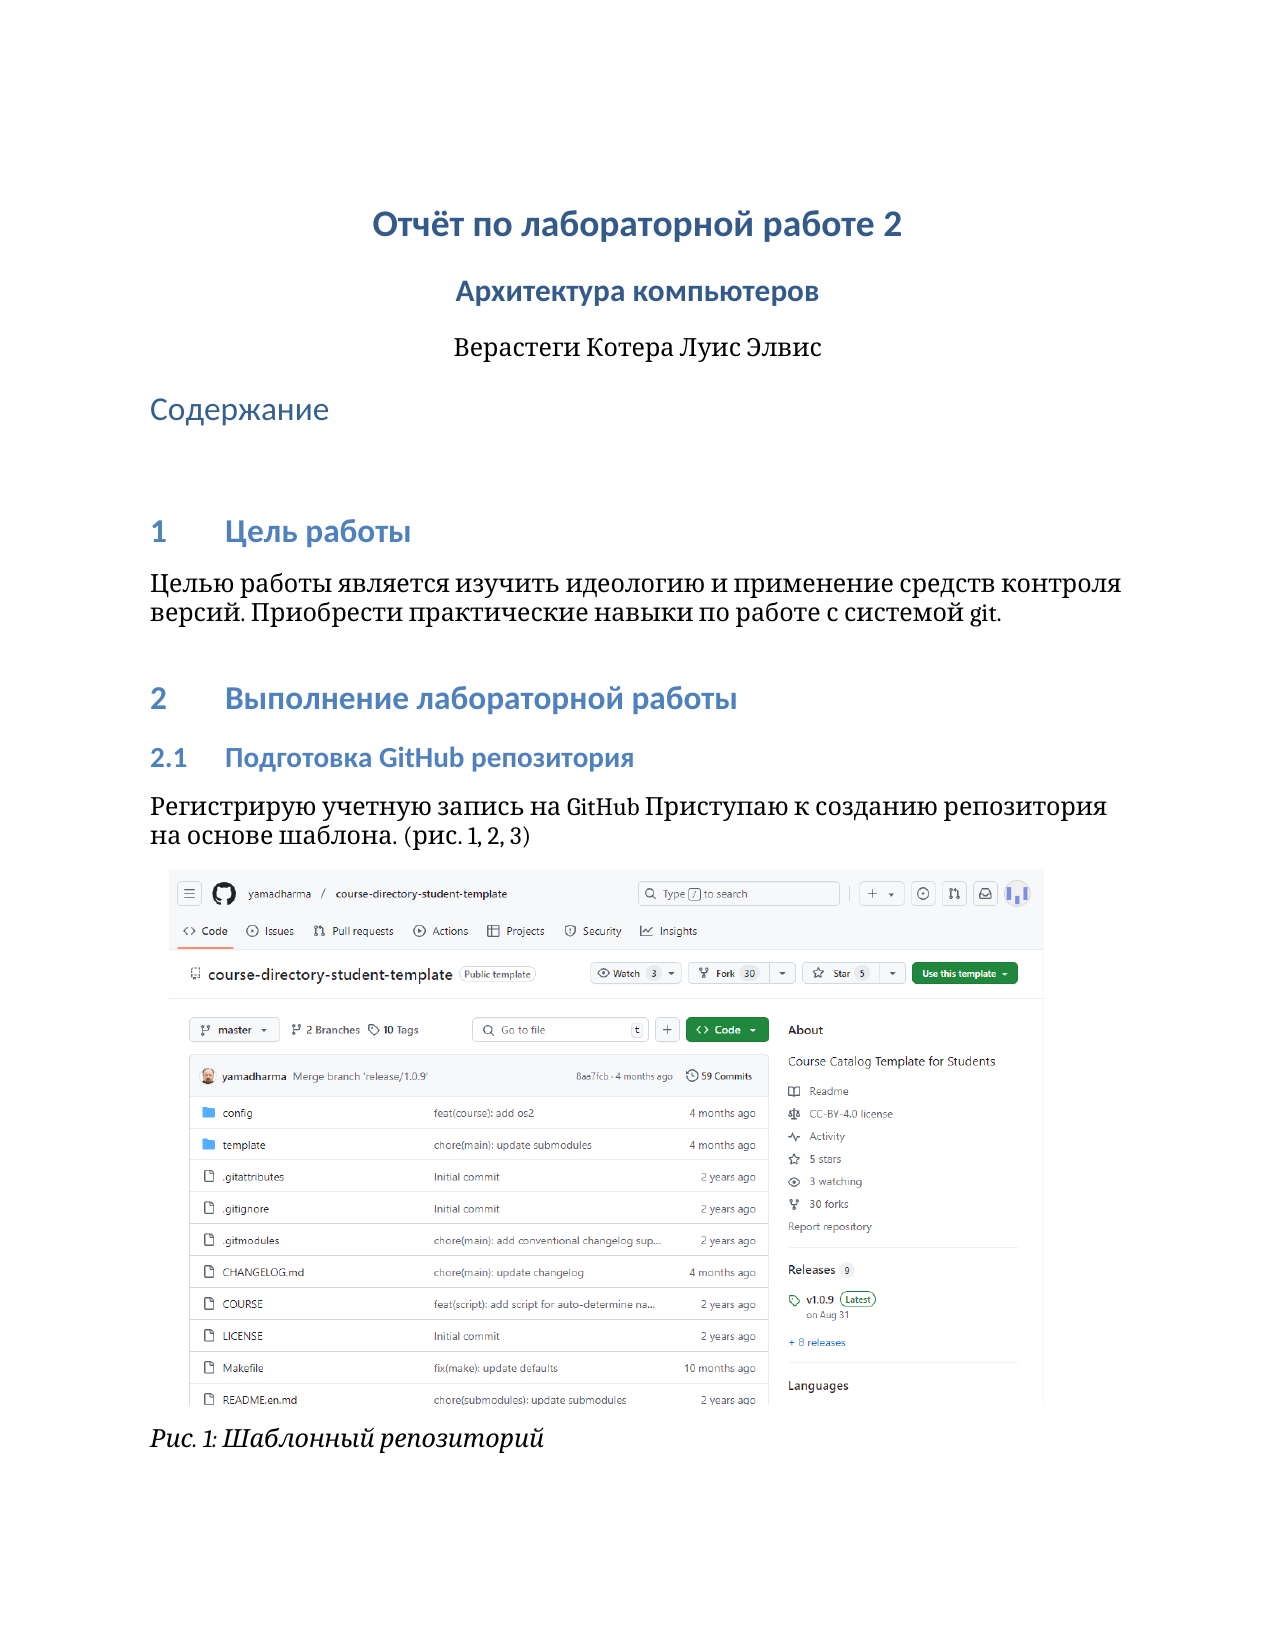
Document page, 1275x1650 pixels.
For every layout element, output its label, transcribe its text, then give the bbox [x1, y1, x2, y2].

text Верастеги Котера Луис Элвис [150, 334, 1125, 363]
text Целью работы является изучить идеологию и применение средств контроля версий. Приобрести практические навыки по работе с системой git. [150, 570, 1125, 627]
subtitle Архитектура компьютеров [150, 271, 1125, 309]
subtitle 1 Цель работы [150, 510, 1125, 551]
subtitle 2.1 Подготовка GitHub репозитория [150, 739, 1125, 774]
text Регистрирую учетную запись на GitHub Приступаю к созданию репозитория на основе шаблона. (рис. 1, 2, 3) [150, 793, 1125, 851]
picture [168, 869, 1044, 1405]
title Отчёт по лабораторной работе 2 [150, 200, 1125, 246]
subtitle 2 Выполнение лабораторной работы [150, 677, 1125, 718]
text Рис. 1: Шаблонный репозиторий [150, 1425, 1125, 1454]
